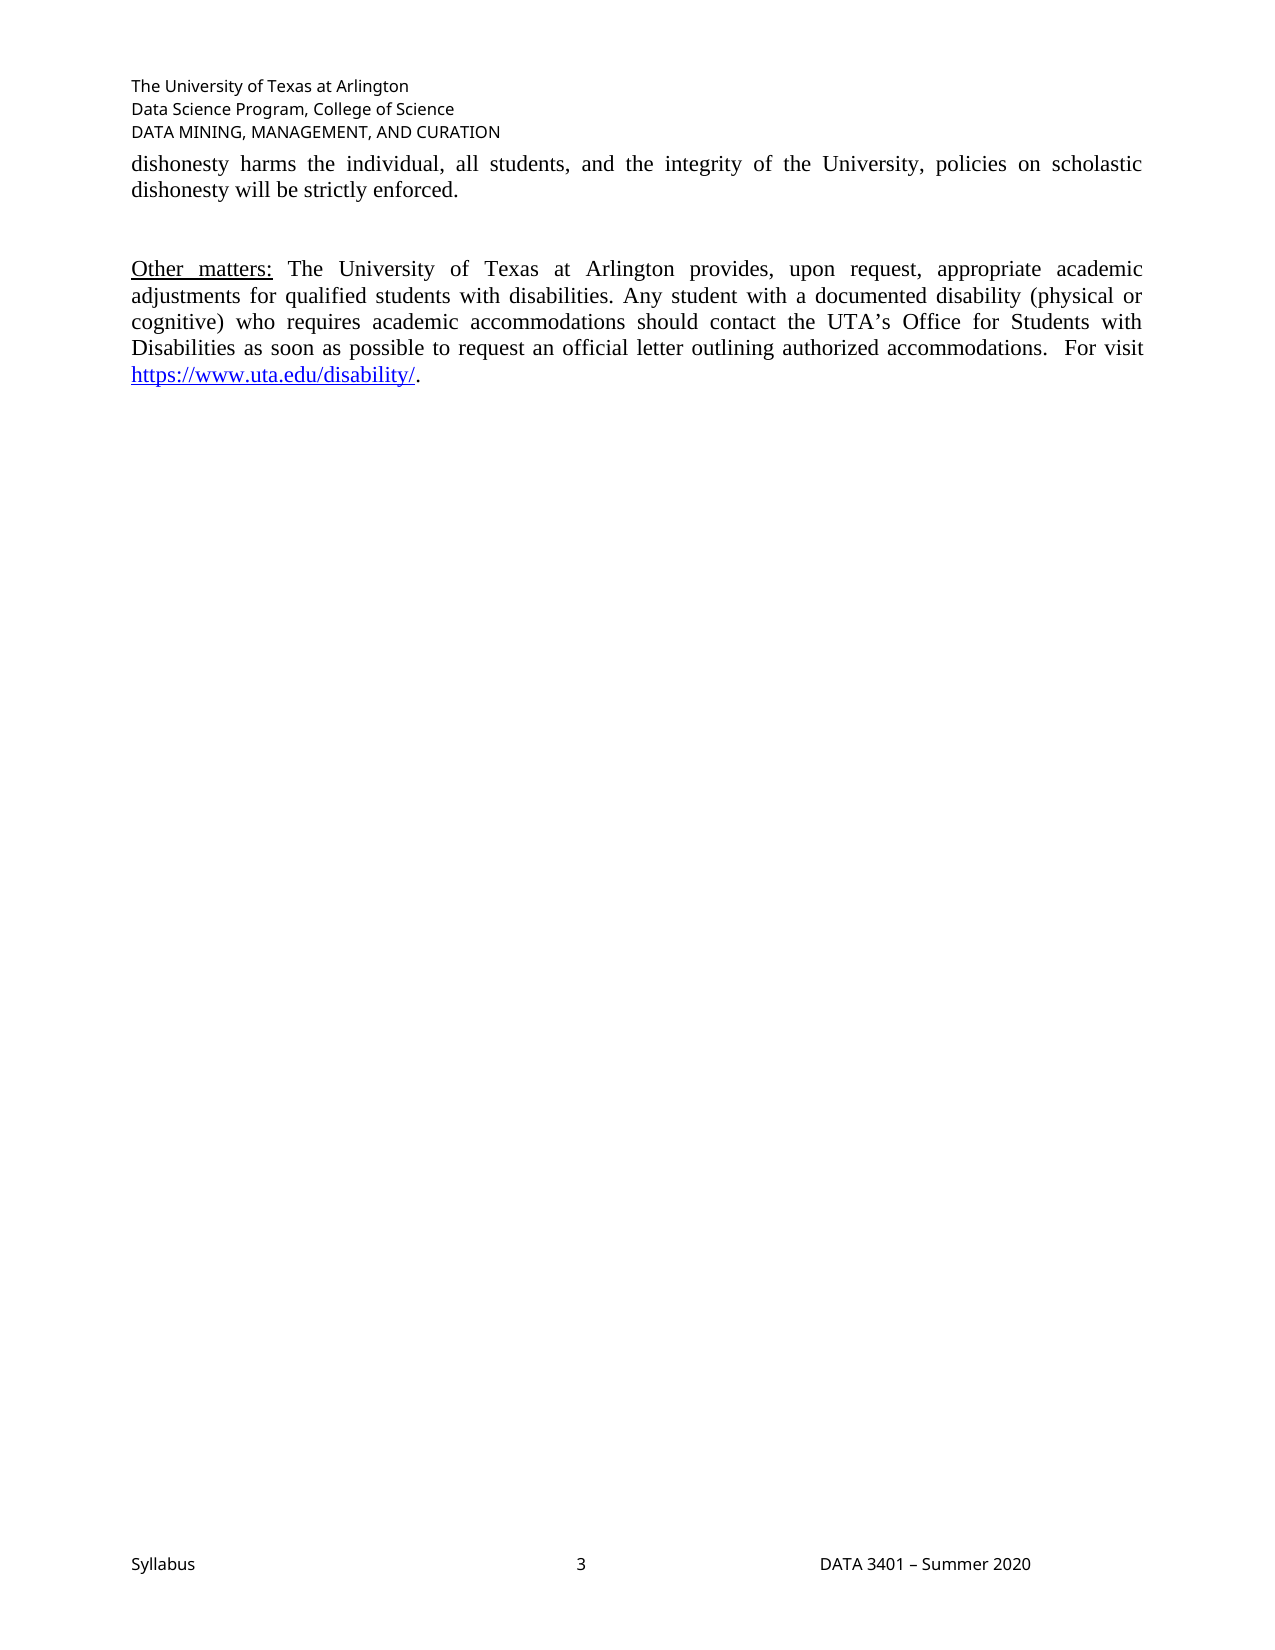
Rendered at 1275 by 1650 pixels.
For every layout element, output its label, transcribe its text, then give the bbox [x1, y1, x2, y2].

list Other matters: The University of Texas at Arlington provides, upon request, appropriate academic adjustments for qualified students with disabilities. Any student with a documented disability (physical or cognitive) who requires academic accommodations should contact the UTA’s Office for Students with Disabilities as soon as possible to request an official letter outlining authorized accommodations. For visit https://www.uta.edu/disability/. [131, 255, 1144, 387]
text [131, 150, 1144, 203]
